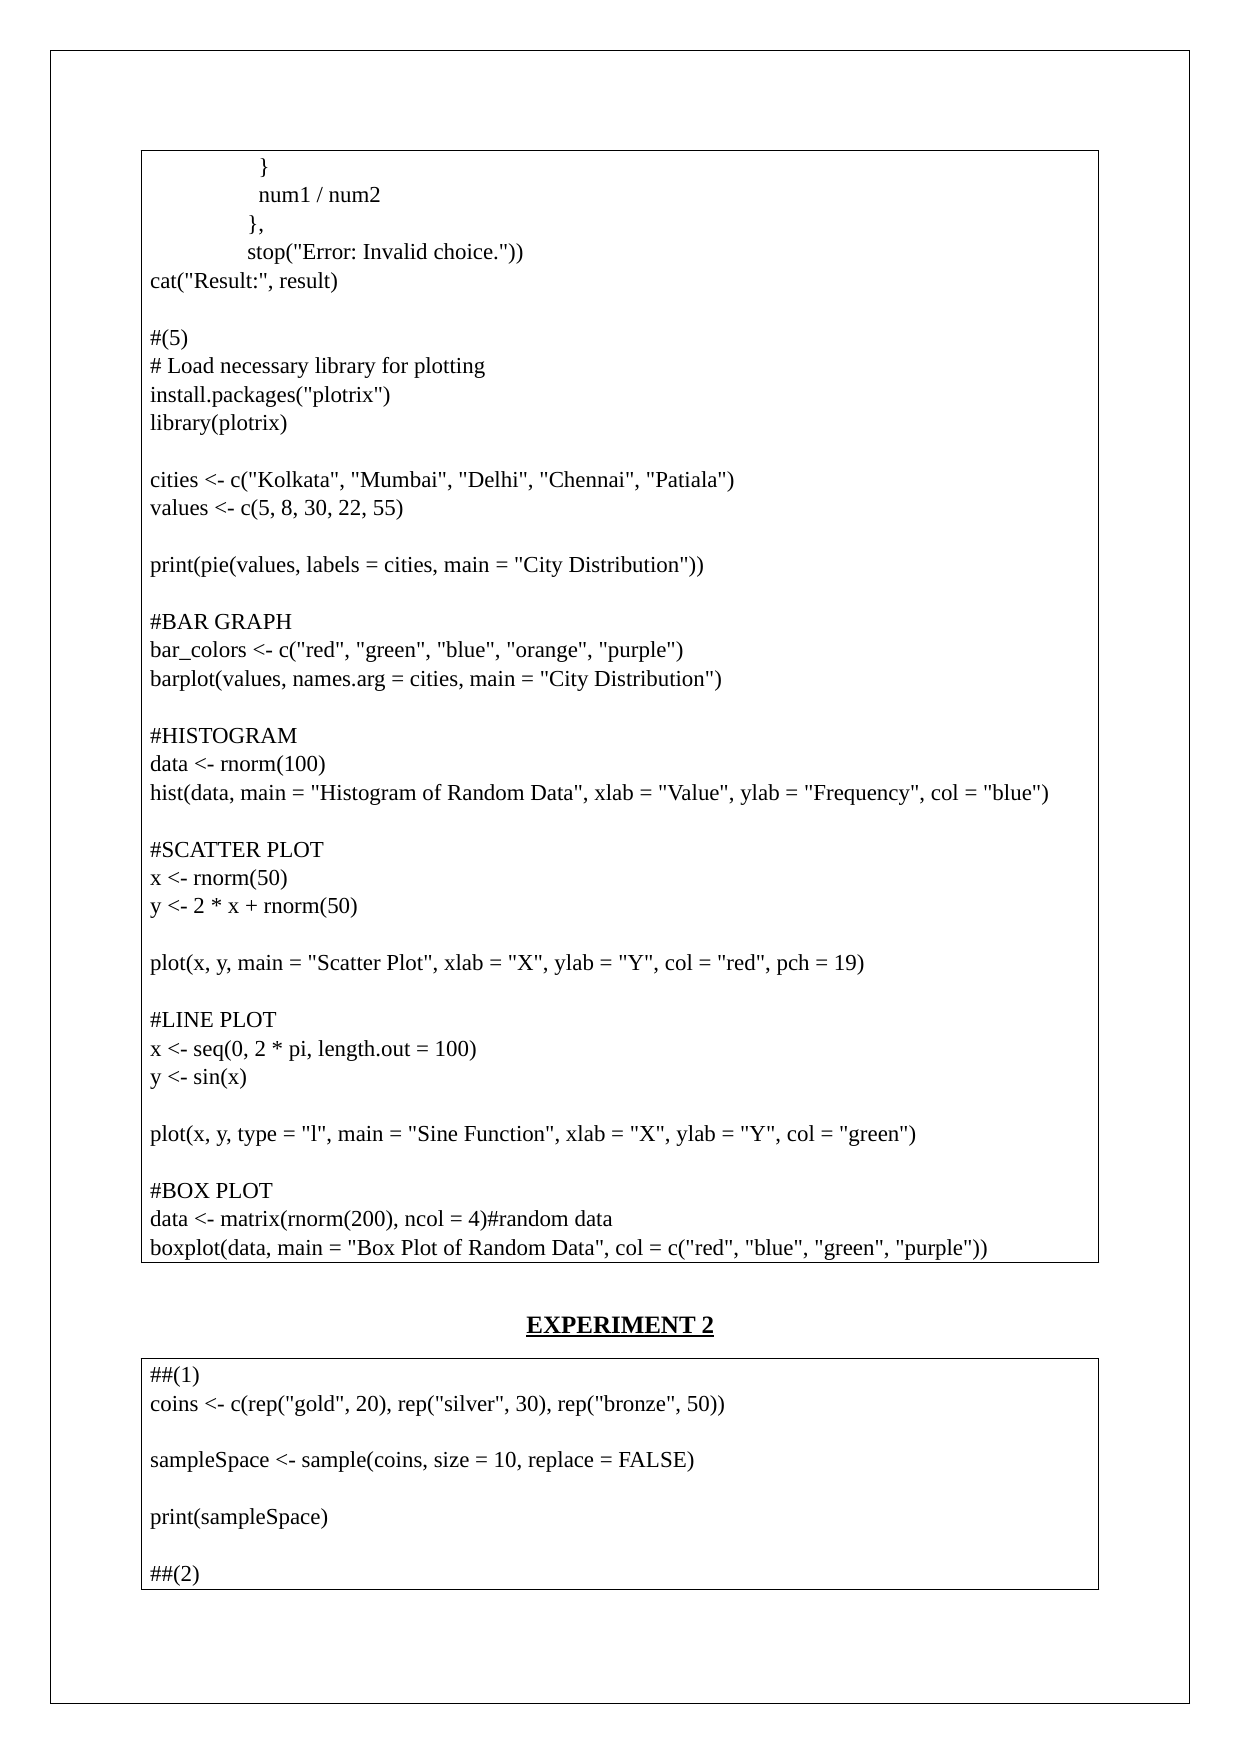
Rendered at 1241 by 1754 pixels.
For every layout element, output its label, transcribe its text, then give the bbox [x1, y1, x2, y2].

text coins <- c(rep("gold", 20), rep("silver", 30), rep("bronze", 50)) [142, 1387, 1098, 1416]
text boxplot(data, main = "Box Plot of Random Data", col = c("red", "blue", "green", "purple")) [142, 1231, 1098, 1262]
text EXPERIMENT 2 [150, 1310, 1090, 1339]
text num1 / num2 [142, 178, 1098, 207]
text barplot(values, names.arg = cities, main = "City Distribution") [142, 662, 1098, 691]
text #HISTOGRAM [142, 719, 1098, 747]
text ##(1) [142, 1359, 1098, 1387]
text y <- sin(x) [142, 1060, 1098, 1089]
text bar_colors <- c("red", "green", "blue", "orange", "purple") [142, 633, 1098, 662]
text y <- 2 * x + rnorm(50) [142, 889, 1098, 919]
text # Load necessary library for plotting [142, 349, 1098, 377]
text library(plotrix) [142, 406, 1098, 435]
text #BOX PLOT [142, 1174, 1098, 1202]
text ##(2) [142, 1557, 1098, 1589]
text x <- rnorm(50) [142, 861, 1098, 889]
text }, [142, 207, 1098, 235]
text cities <- c("Kolkata", "Mumbai", "Delhi", "Chennai", "Patiala") [142, 463, 1098, 491]
text x <- seq(0, 2 * pi, length.out = 100) [142, 1032, 1098, 1060]
text print(sampleSpace) [142, 1500, 1098, 1530]
text stop("Error: Invalid choice.")) [142, 235, 1098, 264]
text #LINE PLOT [142, 1003, 1098, 1032]
text install.packages("plotrix") [142, 377, 1098, 406]
text cat("Result:", result) [142, 264, 1098, 293]
text data <- matrix(rnorm(200), ncol = 4)#random data [142, 1202, 1098, 1231]
text #BAR GRAPH [142, 605, 1098, 633]
text print(pie(values, labels = cities, main = "City Distribution")) [142, 548, 1098, 578]
text #SCATTER PLOT [142, 832, 1098, 861]
text sampleSpace <- sample(coins, size = 10, replace = FALSE) [142, 1443, 1098, 1473]
text data <- rnorm(100) [142, 747, 1098, 776]
text #(5) [142, 321, 1098, 349]
text values <- c(5, 8, 30, 22, 55) [142, 491, 1098, 521]
text } [142, 151, 1098, 178]
text plot(x, y, main = "Scatter Plot", xlab = "X", ylab = "Y", col = "red", pch = 19) [142, 946, 1098, 976]
text hist(data, main = "Histogram of Random Data", xlab = "Value", ylab = "Frequency", col = "blue") [142, 776, 1098, 805]
text plot(x, y, type = "l", main = "Sine Function", xlab = "X", ylab = "Y", col = "green") [142, 1117, 1098, 1146]
